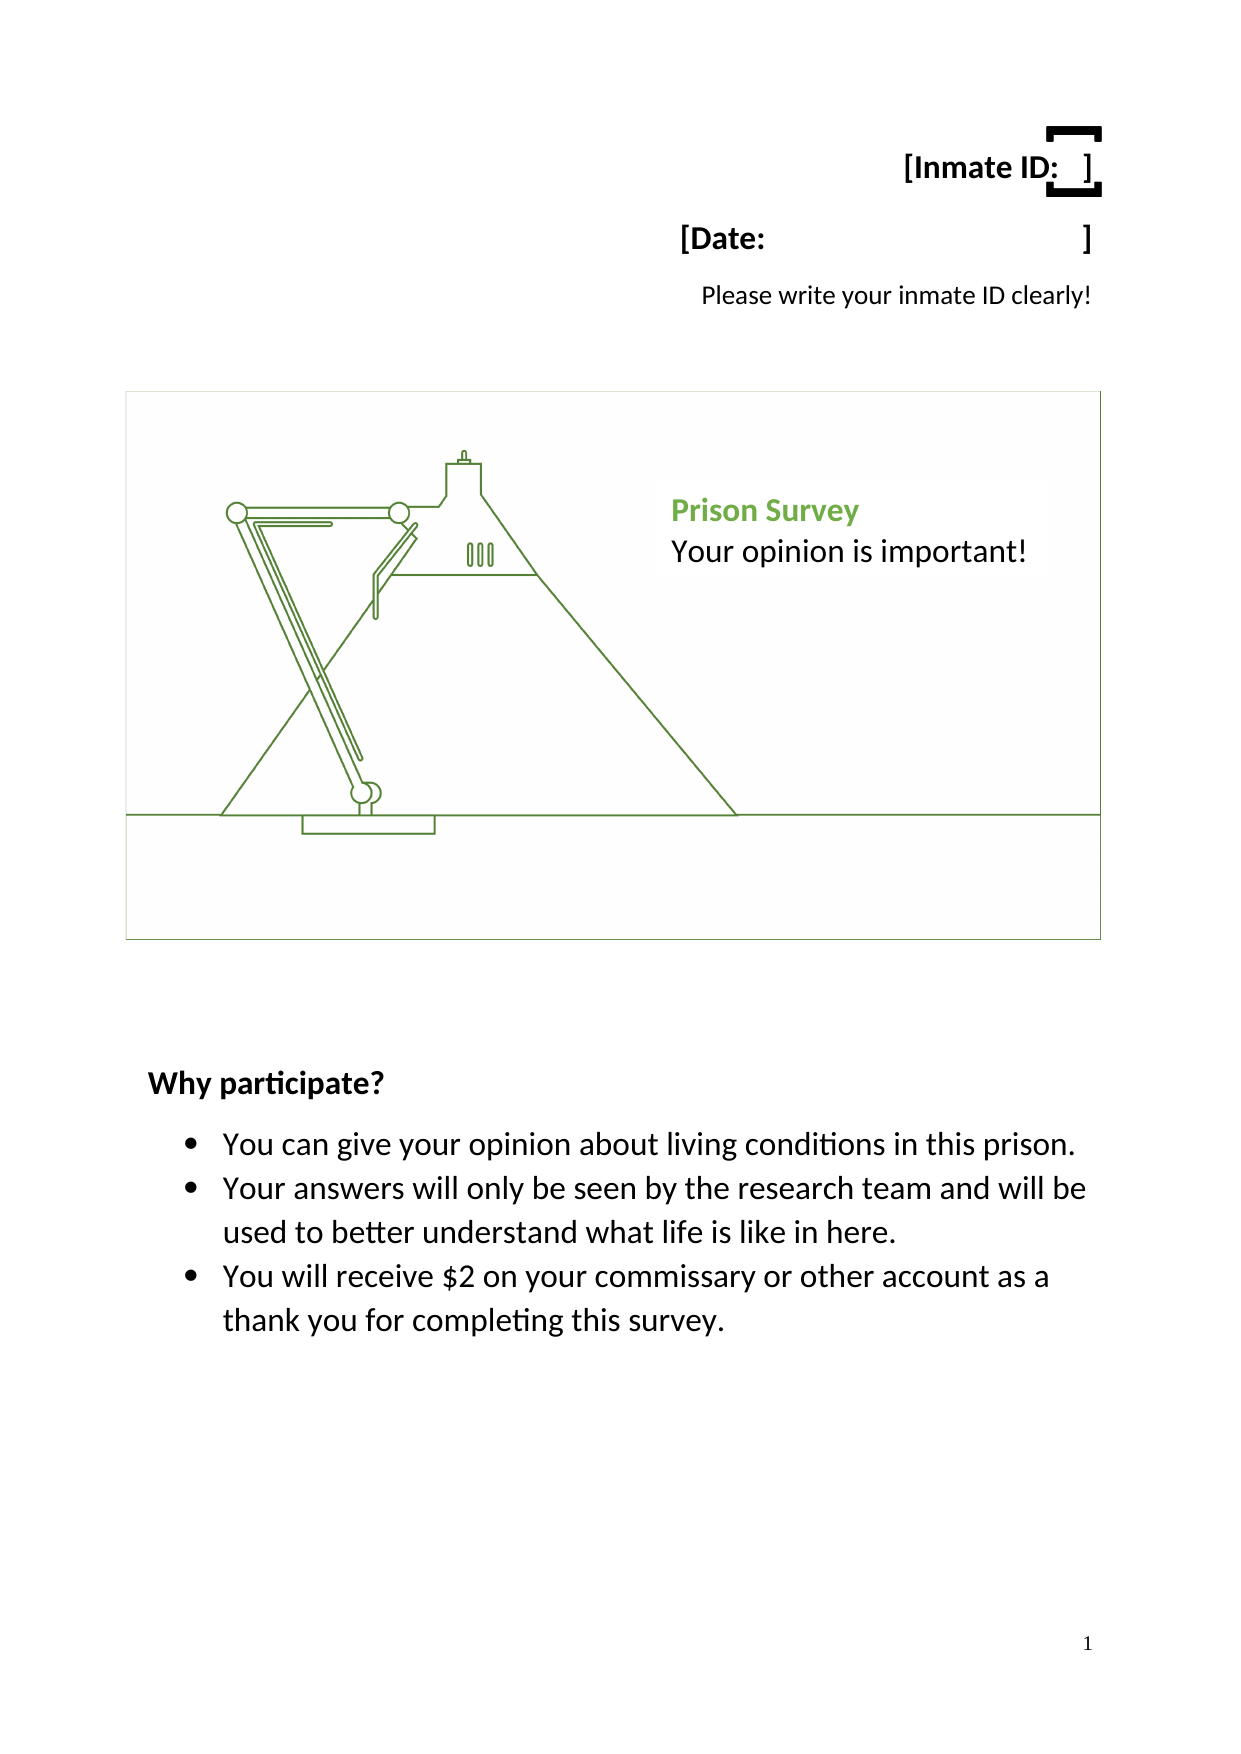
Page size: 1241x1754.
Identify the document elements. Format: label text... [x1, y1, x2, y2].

picture [125, 391, 1101, 940]
text [Inmate ID: ꙱꙱꙱꙱꙱꙱ ] [148, 118, 1092, 194]
list You will receive $2 on your commissary or other account as a thank you for completing this survey. [185, 1255, 1092, 1339]
list Your answers will only be seen by the research team and will be used to better understand what life is like in here. [185, 1167, 1092, 1251]
list You can give your opinion about living conditions in this prison. [185, 1123, 1092, 1163]
text Please write your inmate ID clearly! [148, 278, 1092, 311]
text Why participate? [148, 1062, 1092, 1103]
text [Date: ] [148, 217, 1092, 258]
